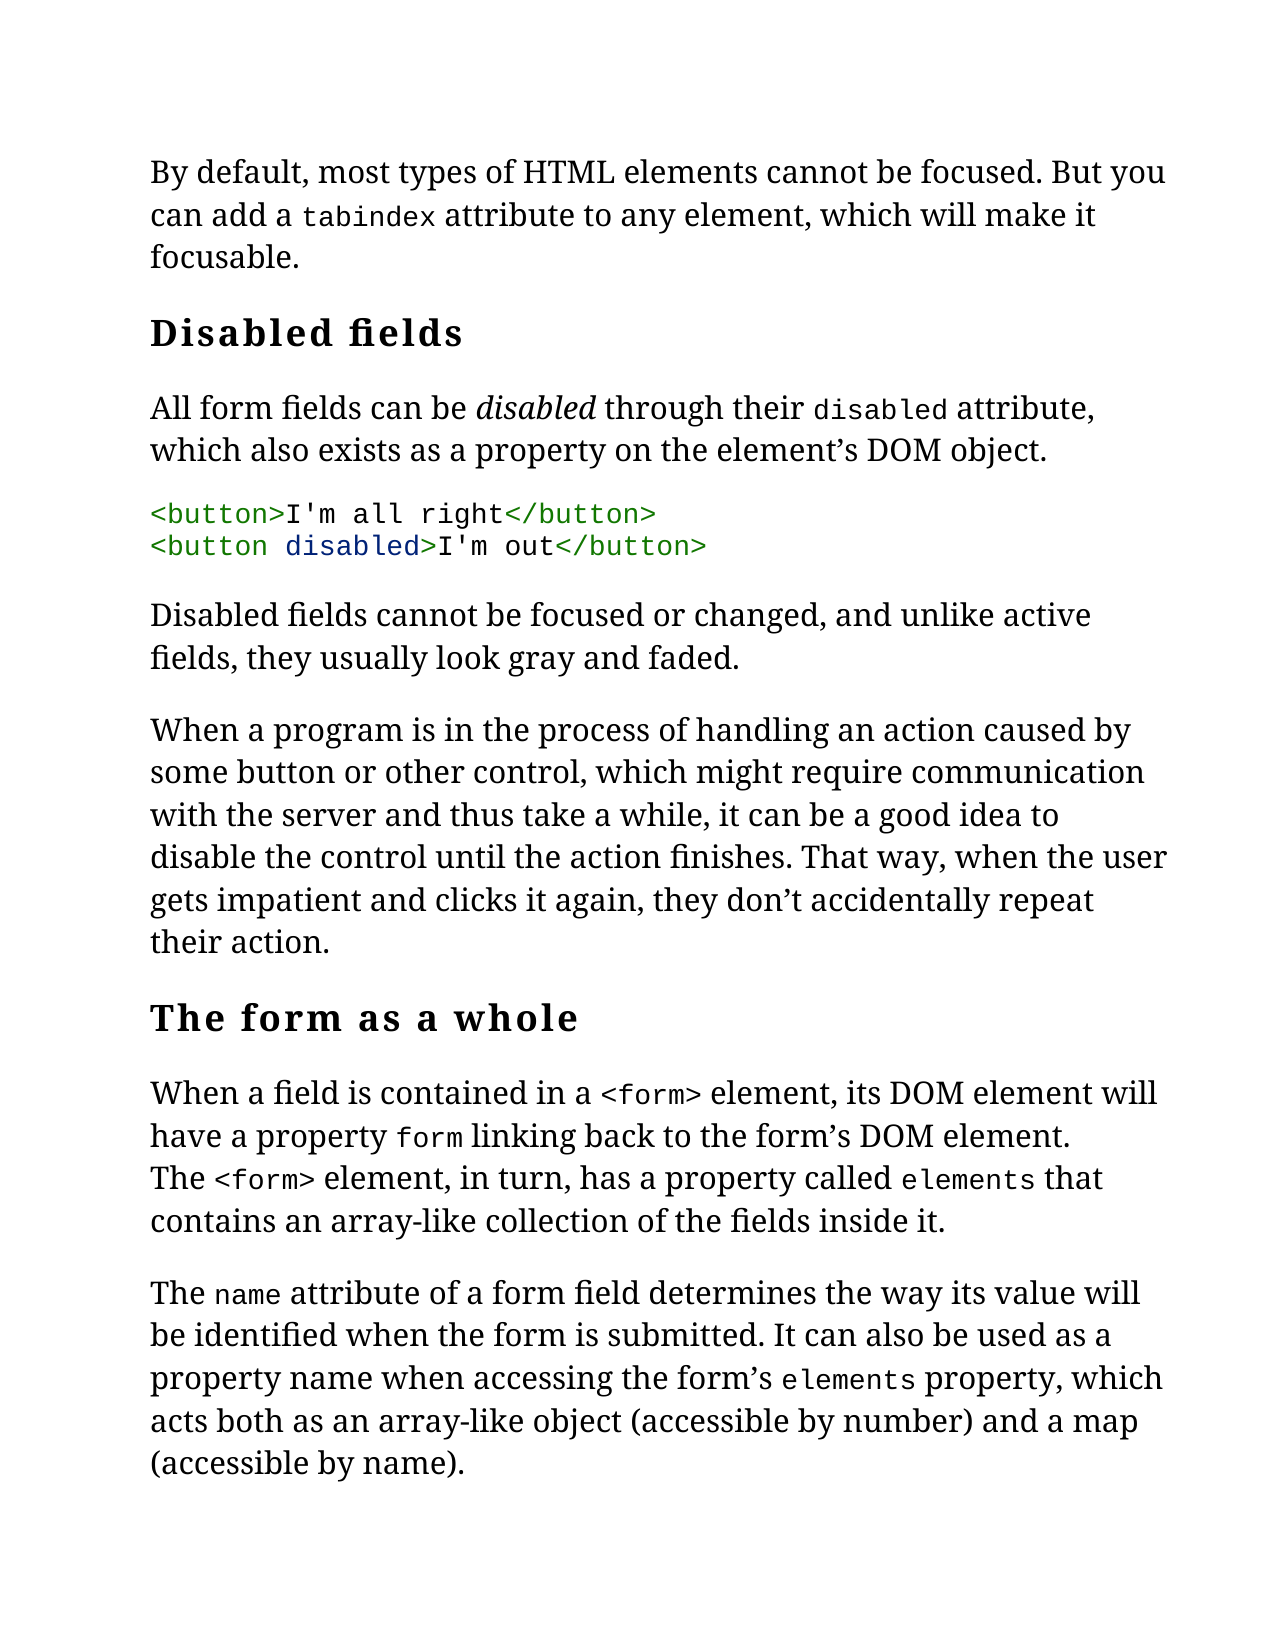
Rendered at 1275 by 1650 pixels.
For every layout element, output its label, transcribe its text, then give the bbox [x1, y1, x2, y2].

text All form fields can be disabled through their disabled attribute, which also exists as a property on the element’s DOM object. [150, 386, 1172, 471]
text <button>I'm all right</button> [150, 500, 1125, 532]
text The name attribute of a form field determines the way its value will be identified when the form is submitted. It can also be used as a property name when accessing the form’s elements property, which acts both as an array-like object (accessible by number) and a map (accessible by name). [150, 1271, 1172, 1484]
text The form as a whole [150, 992, 1125, 1042]
text Disabled fields cannot be focused or changed, and unlike active fields, they usually look gray and faded. [150, 593, 1172, 678]
text When a program is in the process of handling an action caused by some button or other control, which might require communication with the server and thus take a while, it can be a good idea to disable the control until the action finishes. That way, when the user gets impatient and clicks it again, they don’t accidentally repeat their action. [150, 707, 1172, 963]
text When a field is contained in a <form> element, its DOM element will have a property form linking back to the form’s DOM element. The <form> element, in turn, has a property called elements that contains an array-like collection of the fields inside it. [150, 1071, 1172, 1242]
text By default, most types of HTML elements cannot be focused. But you can add a tabindex attribute to any element, which will make it focusable. [150, 150, 1172, 278]
text Disabled fields [150, 307, 1125, 357]
text <button disabled>I'm out</button> [150, 532, 1125, 564]
